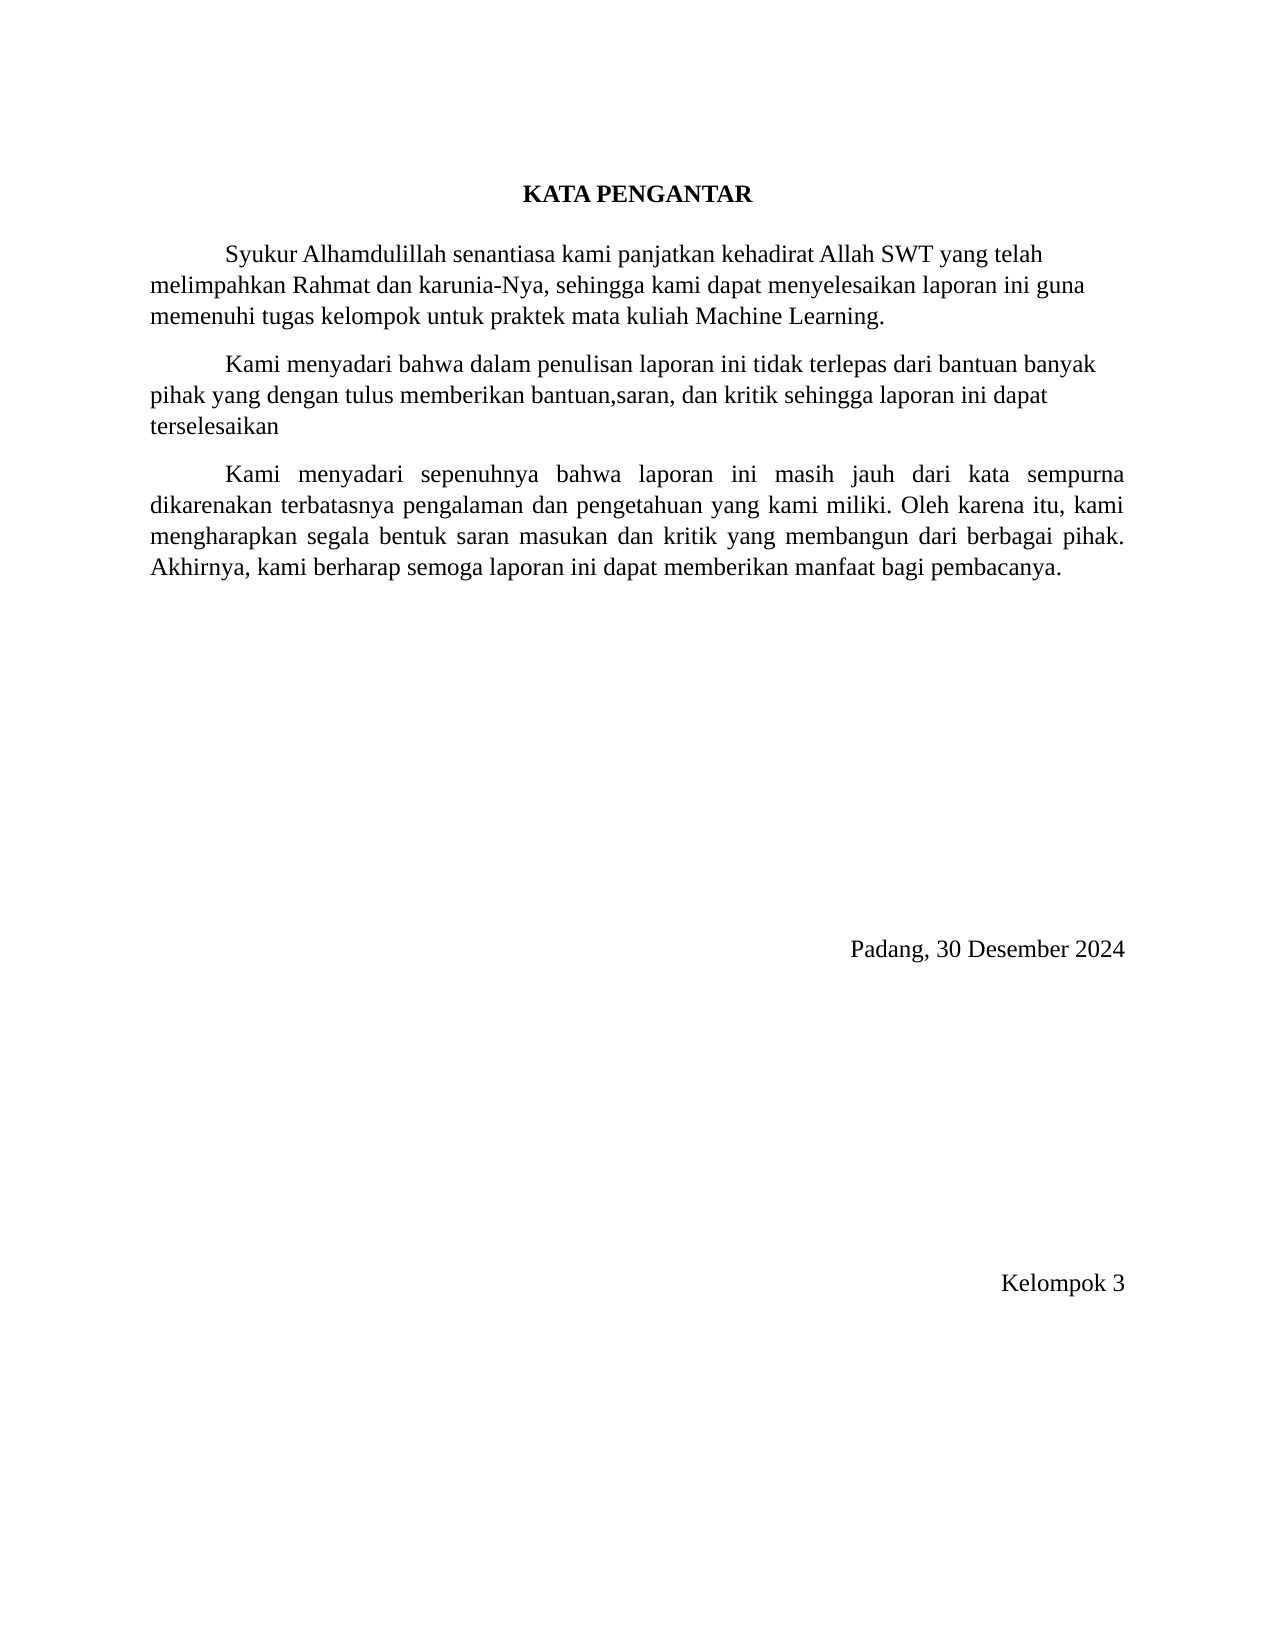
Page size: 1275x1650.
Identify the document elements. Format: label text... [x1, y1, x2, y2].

subtitle KATA PENGANTAR [150, 179, 1125, 208]
text Kami menyadari bahwa dalam penulisan laporan ini tidak terlepas dari bantuan banyak pihak yang dengan tulus memberikan bantuan,saran, dan kritik sehingga laporan ini dapat terselesaikan [150, 349, 1125, 440]
text Kami menyadari sepenuhnya bahwa laporan ini masih jauh dari kata sempurna dikarenakan terbatasnya pengalaman dan pengetahuan yang kami miliki. Oleh karena itu, kami mengharapkan segala bentuk saran masukan dan kritik yang membangun dari berbagai pihak. Akhirnya, kami berharap semoga laporan ini dapat memberikan manfaat bagi pembacanya. [150, 459, 1125, 581]
text Kelompok 3 [150, 1268, 1125, 1296]
text Syukur Alhamdulillah senantiasa kami panjatkan kehadirat Allah SWT yang telah melimpahkan Rahmat dan karunia-Nya, sehingga kami dapat menyelesaikan laporan ini guna memenuhi tugas kelompok untuk praktek mata kuliah Machine Learning. [150, 239, 1125, 330]
text Padang, 30 Desember 2024 [150, 934, 1125, 962]
